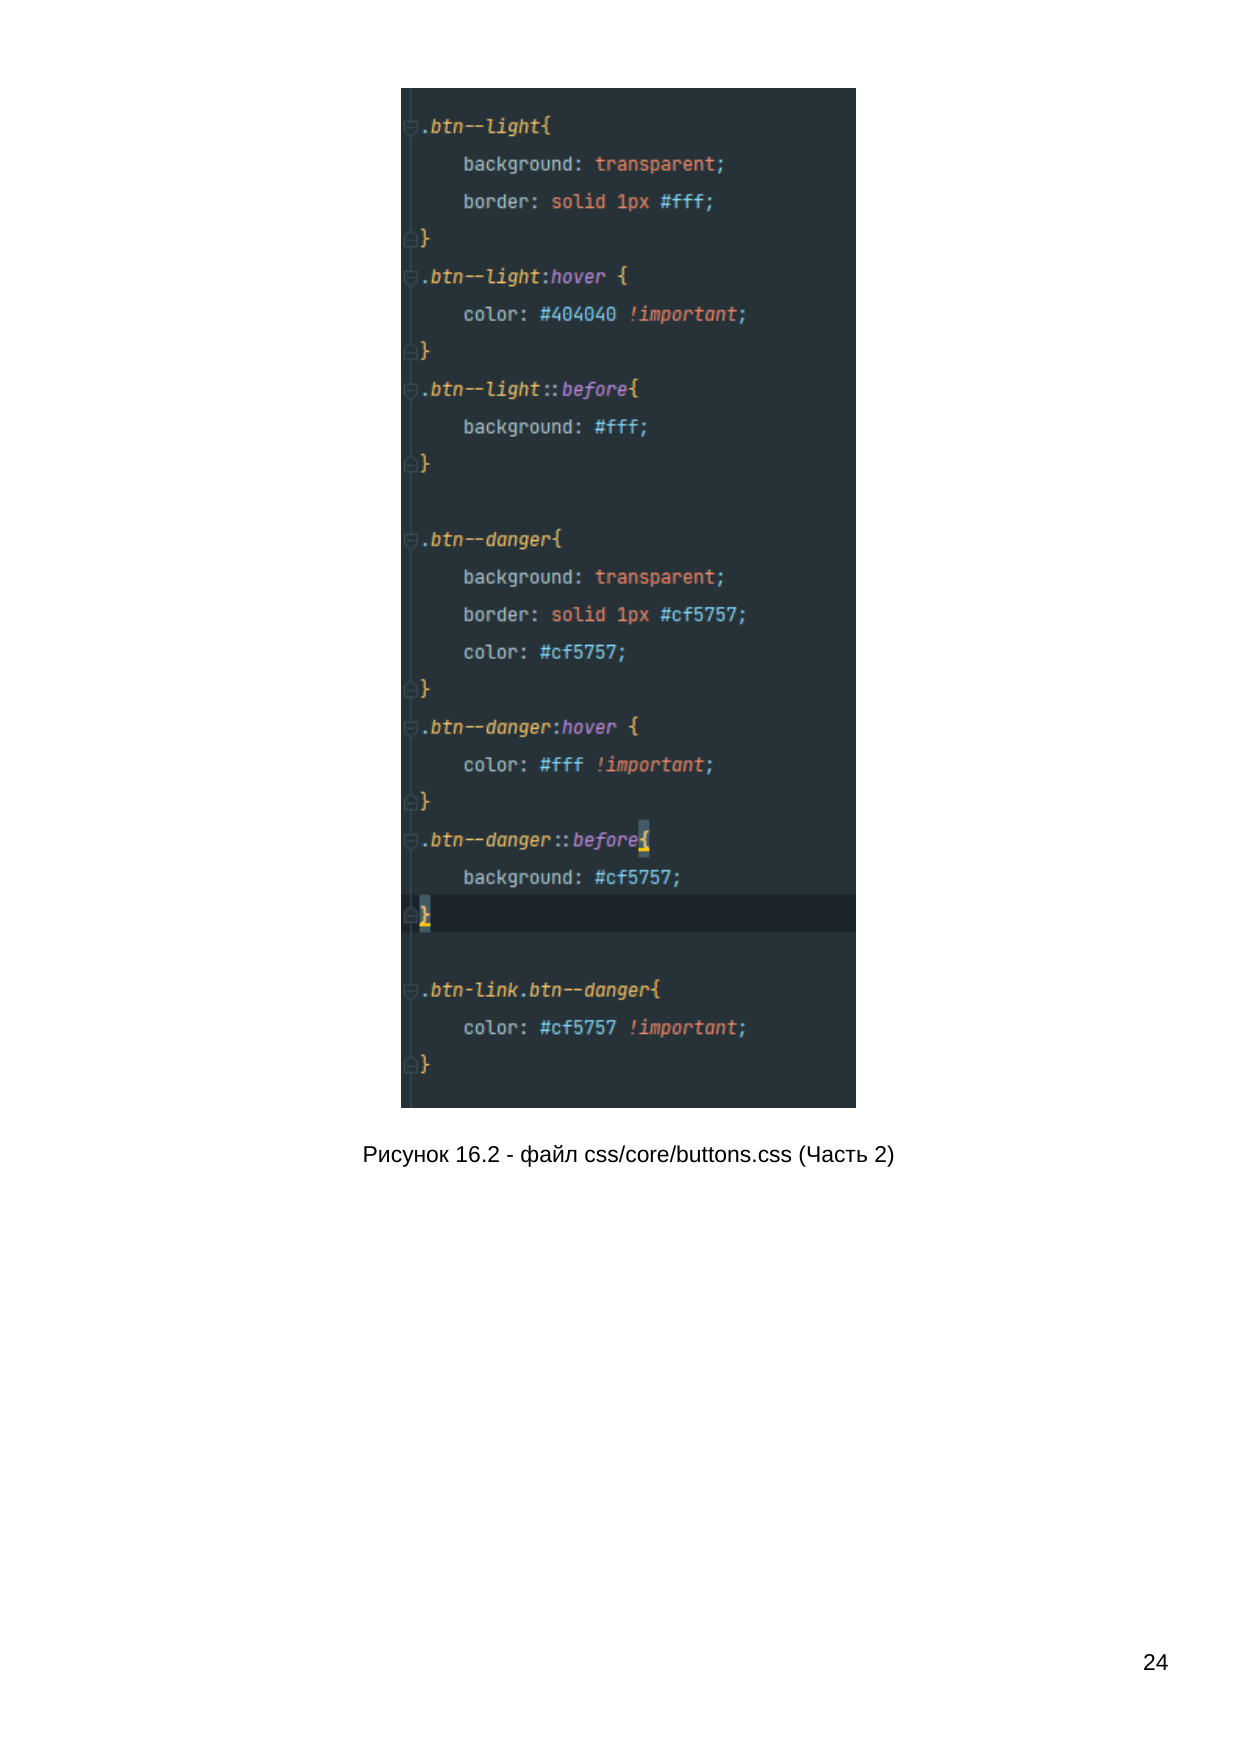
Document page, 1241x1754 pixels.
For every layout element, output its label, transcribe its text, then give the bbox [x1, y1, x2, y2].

picture [401, 88, 856, 1108]
text Рисунок 16.2 - файл css/core/buttons.css (Часть 2) [88, 1141, 1168, 1168]
